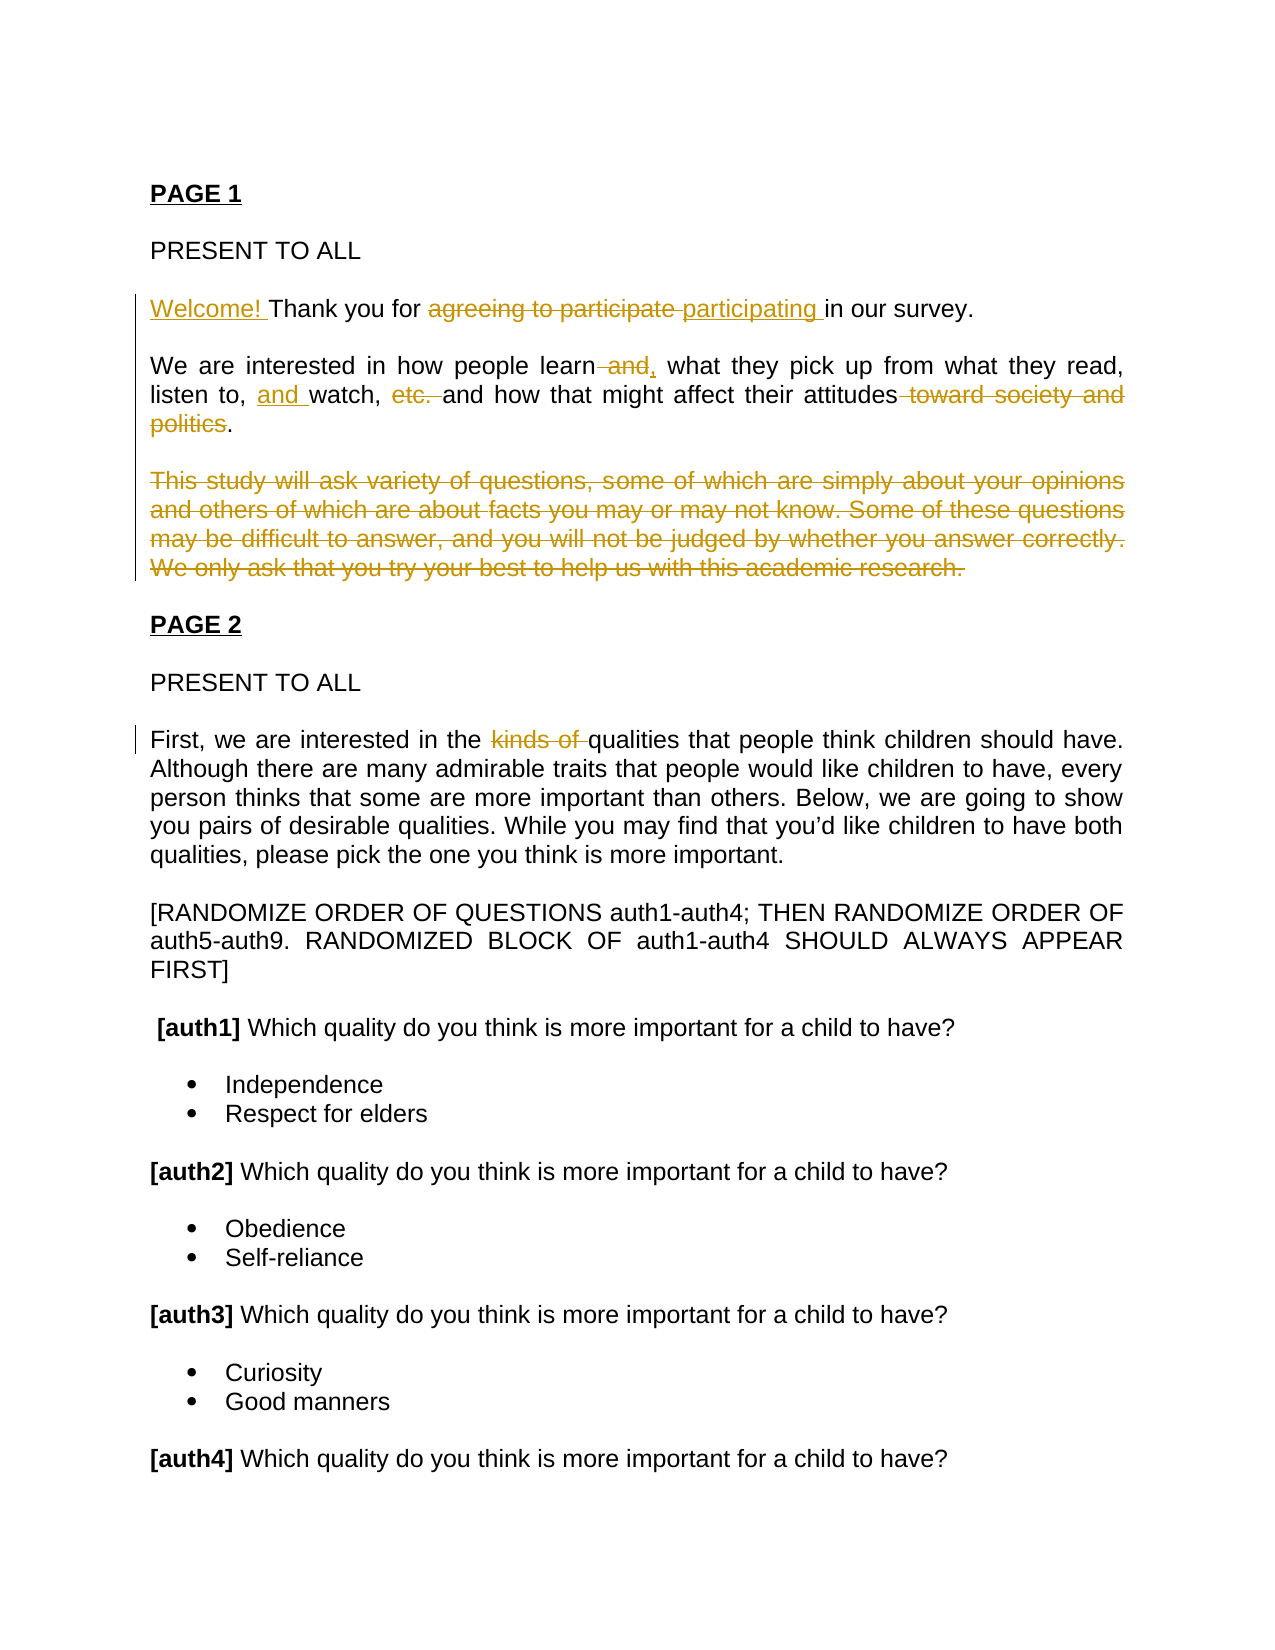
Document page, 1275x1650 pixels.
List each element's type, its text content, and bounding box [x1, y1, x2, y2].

text PAGE 2 [150, 610, 1125, 639]
list Self-reliance [187, 1243, 1125, 1272]
text Thank you for in our survey. [150, 294, 1125, 322]
list Obedience [187, 1214, 1125, 1243]
text First, we are interested in the qualities that people think children should have. Although there are many admirable traits that people would like children to have, every person thinks that some are more important than others. Below, we are going to show you pairs of desirable qualities. While you may find that you’d like children to have both qualities, please pick the one you think is more important. [150, 725, 1125, 869]
text PRESENT TO ALL [150, 667, 1125, 696]
list Independence [187, 1070, 1125, 1099]
text [auth2] Which quality do you think is more important for a child to have? [150, 1156, 1125, 1185]
list Curiosity [187, 1358, 1125, 1387]
text PRESENT TO ALL [150, 236, 1125, 265]
text PAGE 1 [150, 179, 1125, 207]
text [auth1] Which quality do you think is more important for a child to have? [150, 1012, 1125, 1041]
text [auth3] Which quality do you think is more important for a child to have? [150, 1300, 1125, 1329]
list Good manners [187, 1387, 1125, 1416]
text [RANDOMIZE ORDER OF QUESTIONS auth1-auth4; THEN RANDOMIZE ORDER OF auth5-auth9. RANDOMIZED BLOCK OF auth1-auth4 SHOULD ALWAYS APPEAR FIRST] [150, 897, 1125, 984]
text [auth4] Which quality do you think is more important for a child to have? [150, 1444, 1125, 1473]
text We are interested in how people learn what they pick up from what they read, listen to, watch, and how that might affect their attitudes. [150, 351, 1125, 437]
list Respect for elders [187, 1099, 1125, 1128]
